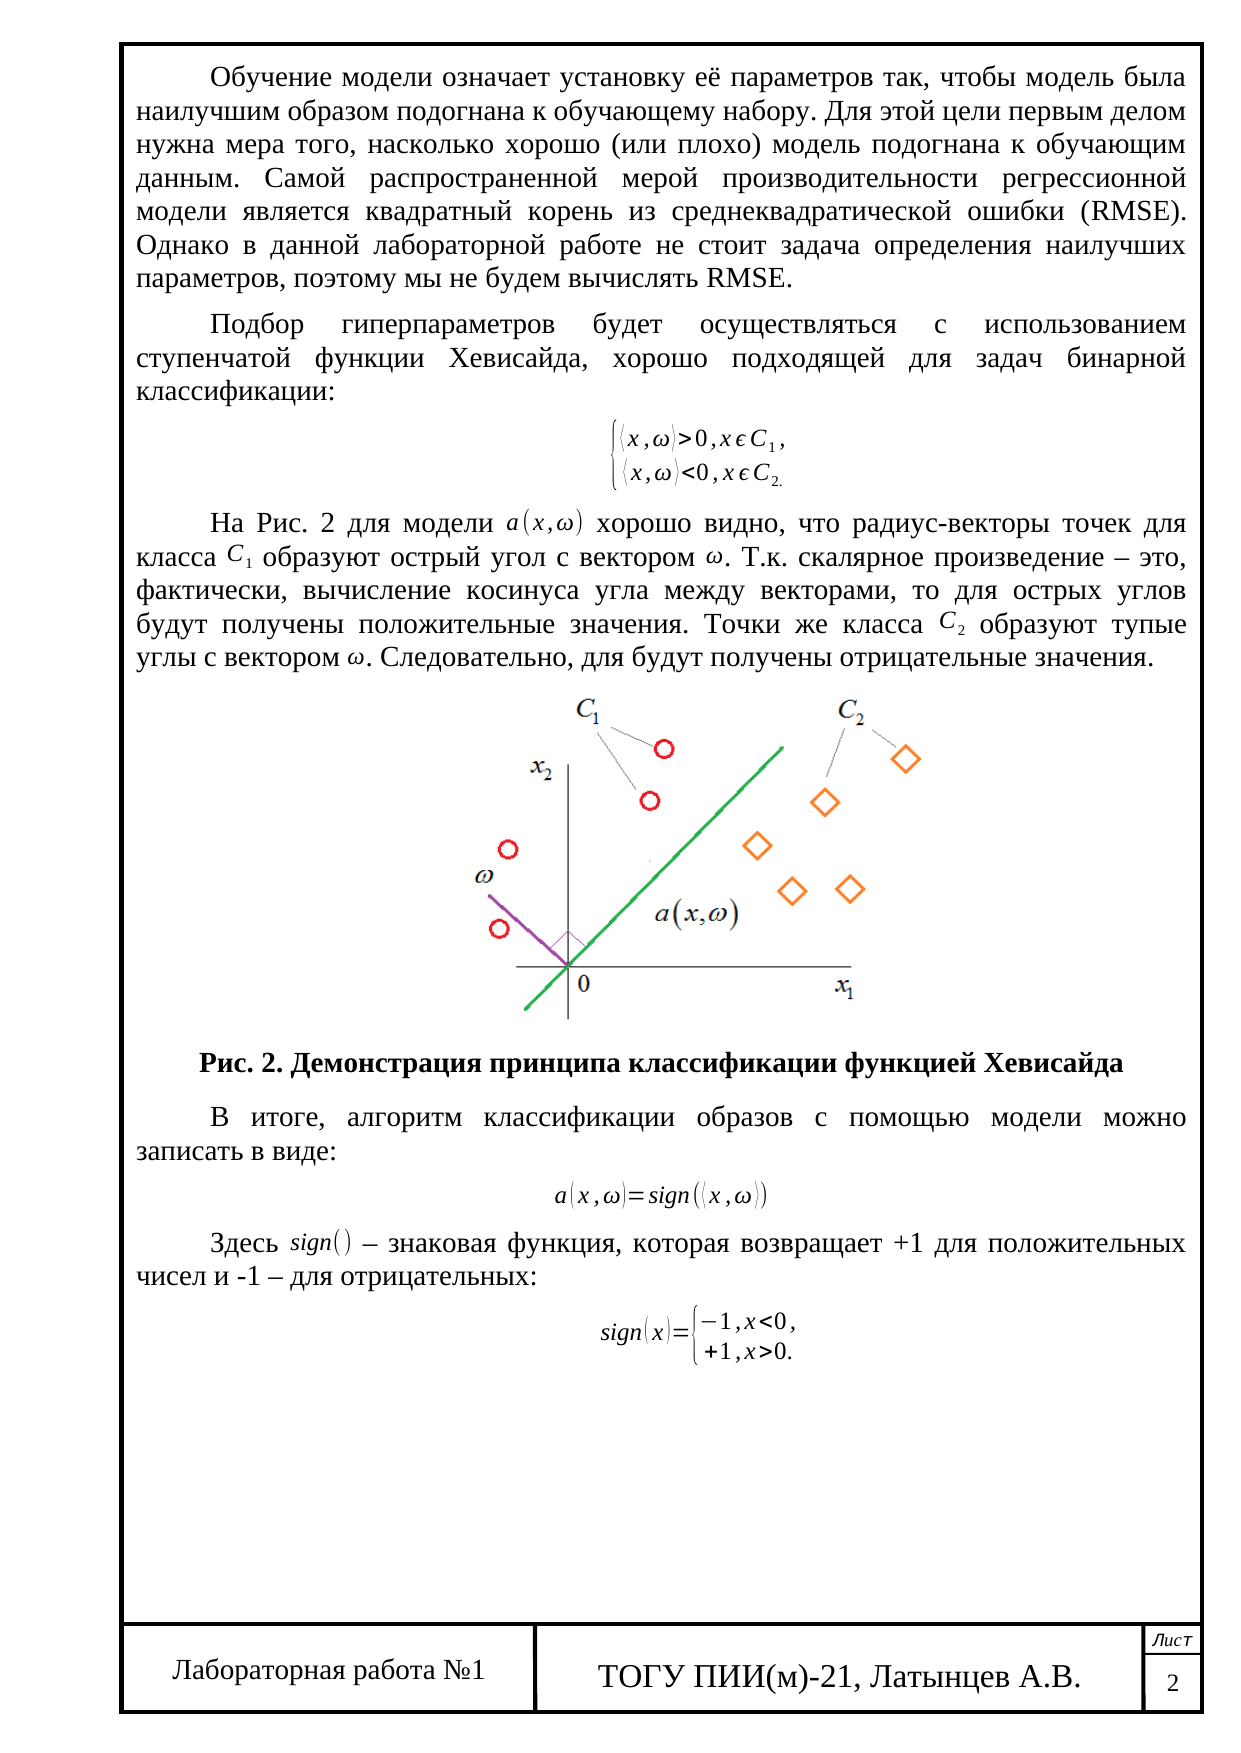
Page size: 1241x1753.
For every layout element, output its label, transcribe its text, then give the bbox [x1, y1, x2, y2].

text На Рис. 2 для модели хорошо видно, что радиус-векторы точек для класса образуют острый угол с вектором . Т.к. скалярное произведение – это, фактически, вычисление косинуса угла между векторами, то для острых углов будут получены положительные значения. Точки же класса образуют тупые углы с вектором . Следовательно, для будут получены отрицательные значения. [136, 505, 1187, 673]
text Здесь – знаковая функция, которая возвращает +1 для положительных чисел и -1 – для отрицательных: [136, 1225, 1187, 1292]
picture [466, 685, 931, 1033]
text В итоге, алгоритм классификации образов с помощью модели можно записать в виде: [136, 1099, 1187, 1166]
text Подбор гиперпараметров будет осуществляться с использованием ступенчатой функции Хевисайда, хорошо подходящей для задач бинарной классификации: [136, 306, 1187, 407]
text Обучение модели означает установку её параметров так, чтобы модель была наилучшим образом подогнана к обучающему набору. Для этой цели первым делом нужна мера того, насколько хорошо (или плохо) модель подогнана к обучающим данным. Самой распространенной мерой производительности регрессионной модели является квадратный корень из среднеквадратической ошибки (RMSE). Однако в данной лабораторной работе не стоит задача определения наилучших параметров, поэтому мы не будем вычислять RMSE. [136, 59, 1187, 294]
